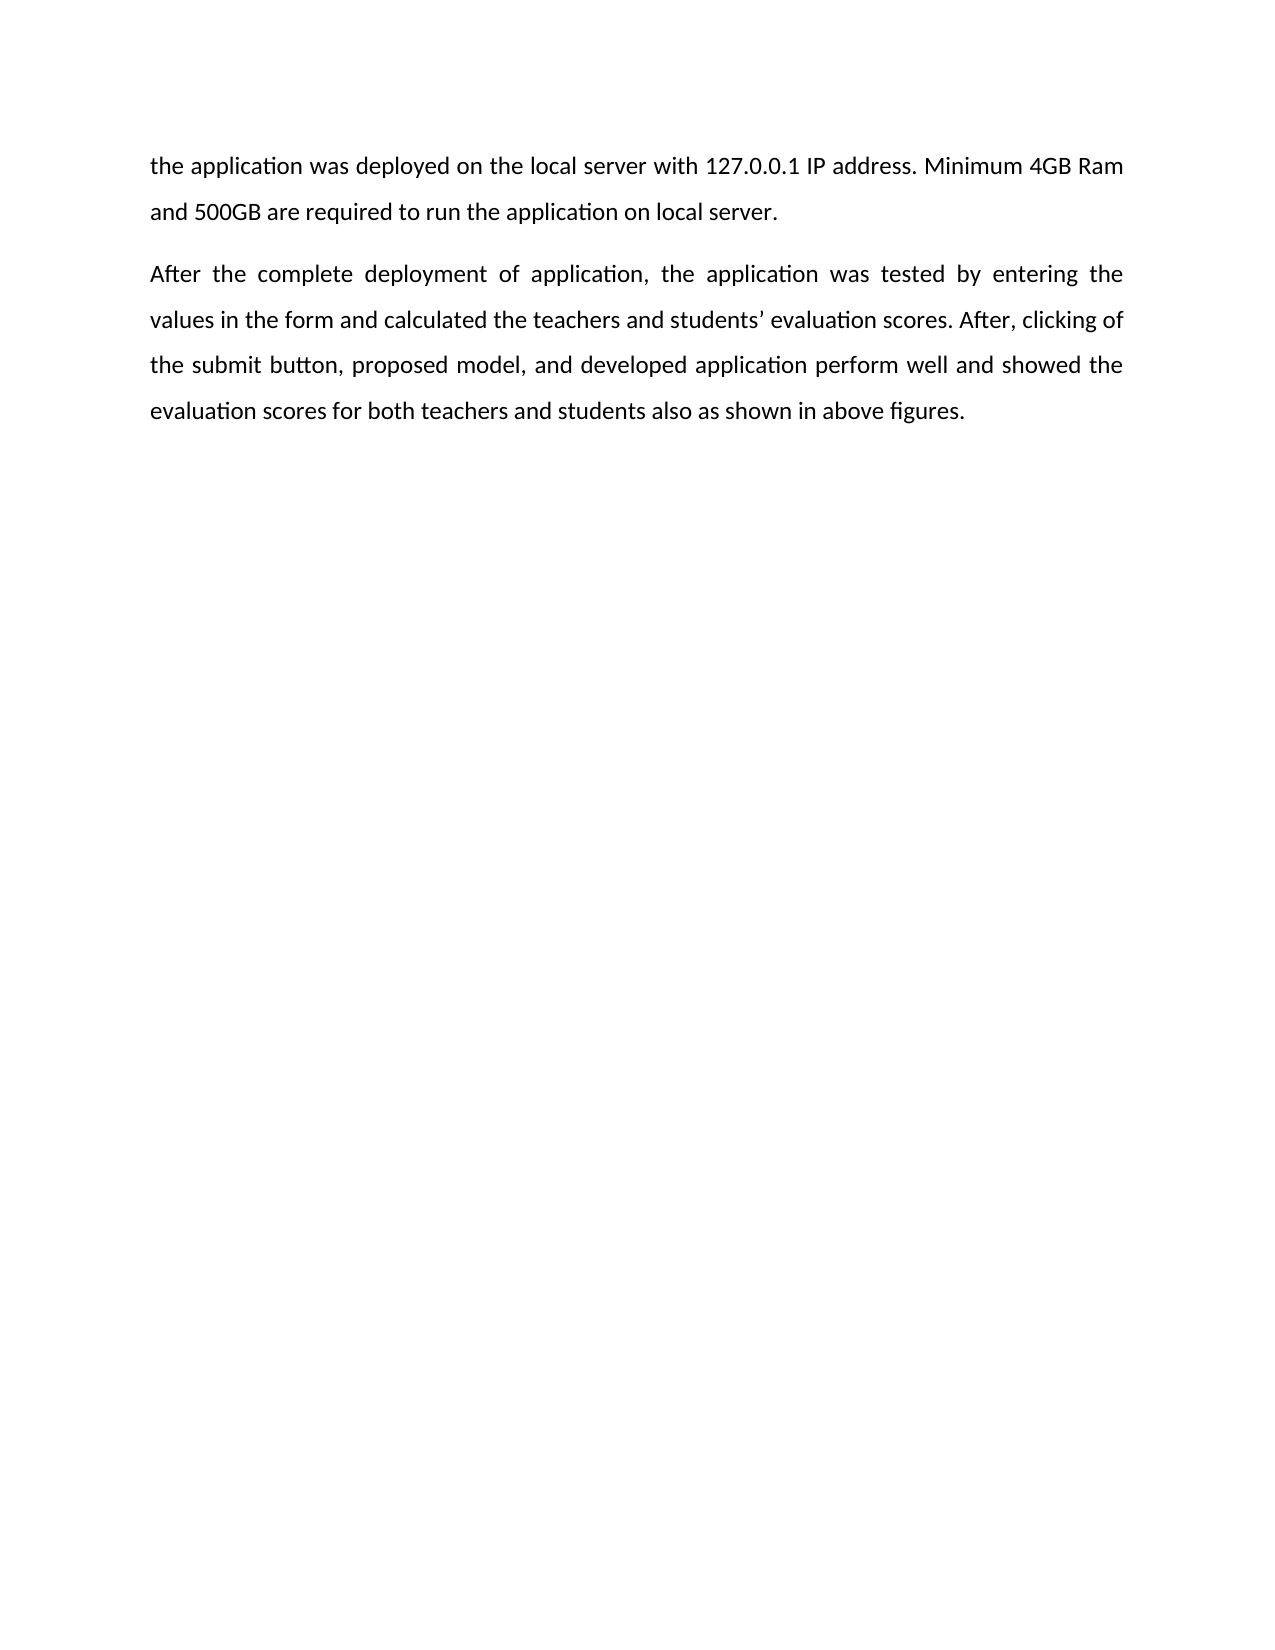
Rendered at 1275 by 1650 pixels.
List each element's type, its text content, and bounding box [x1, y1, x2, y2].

text After the complete deployment of application, the application was tested by entering the values in the form and calculated the teachers and students’ evaluation scores. After, clicking of the submit button, proposed model, and developed application perform well and showed the evaluation scores for both teachers and students also as shown in above figures. [150, 258, 1125, 426]
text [150, 150, 1125, 226]
